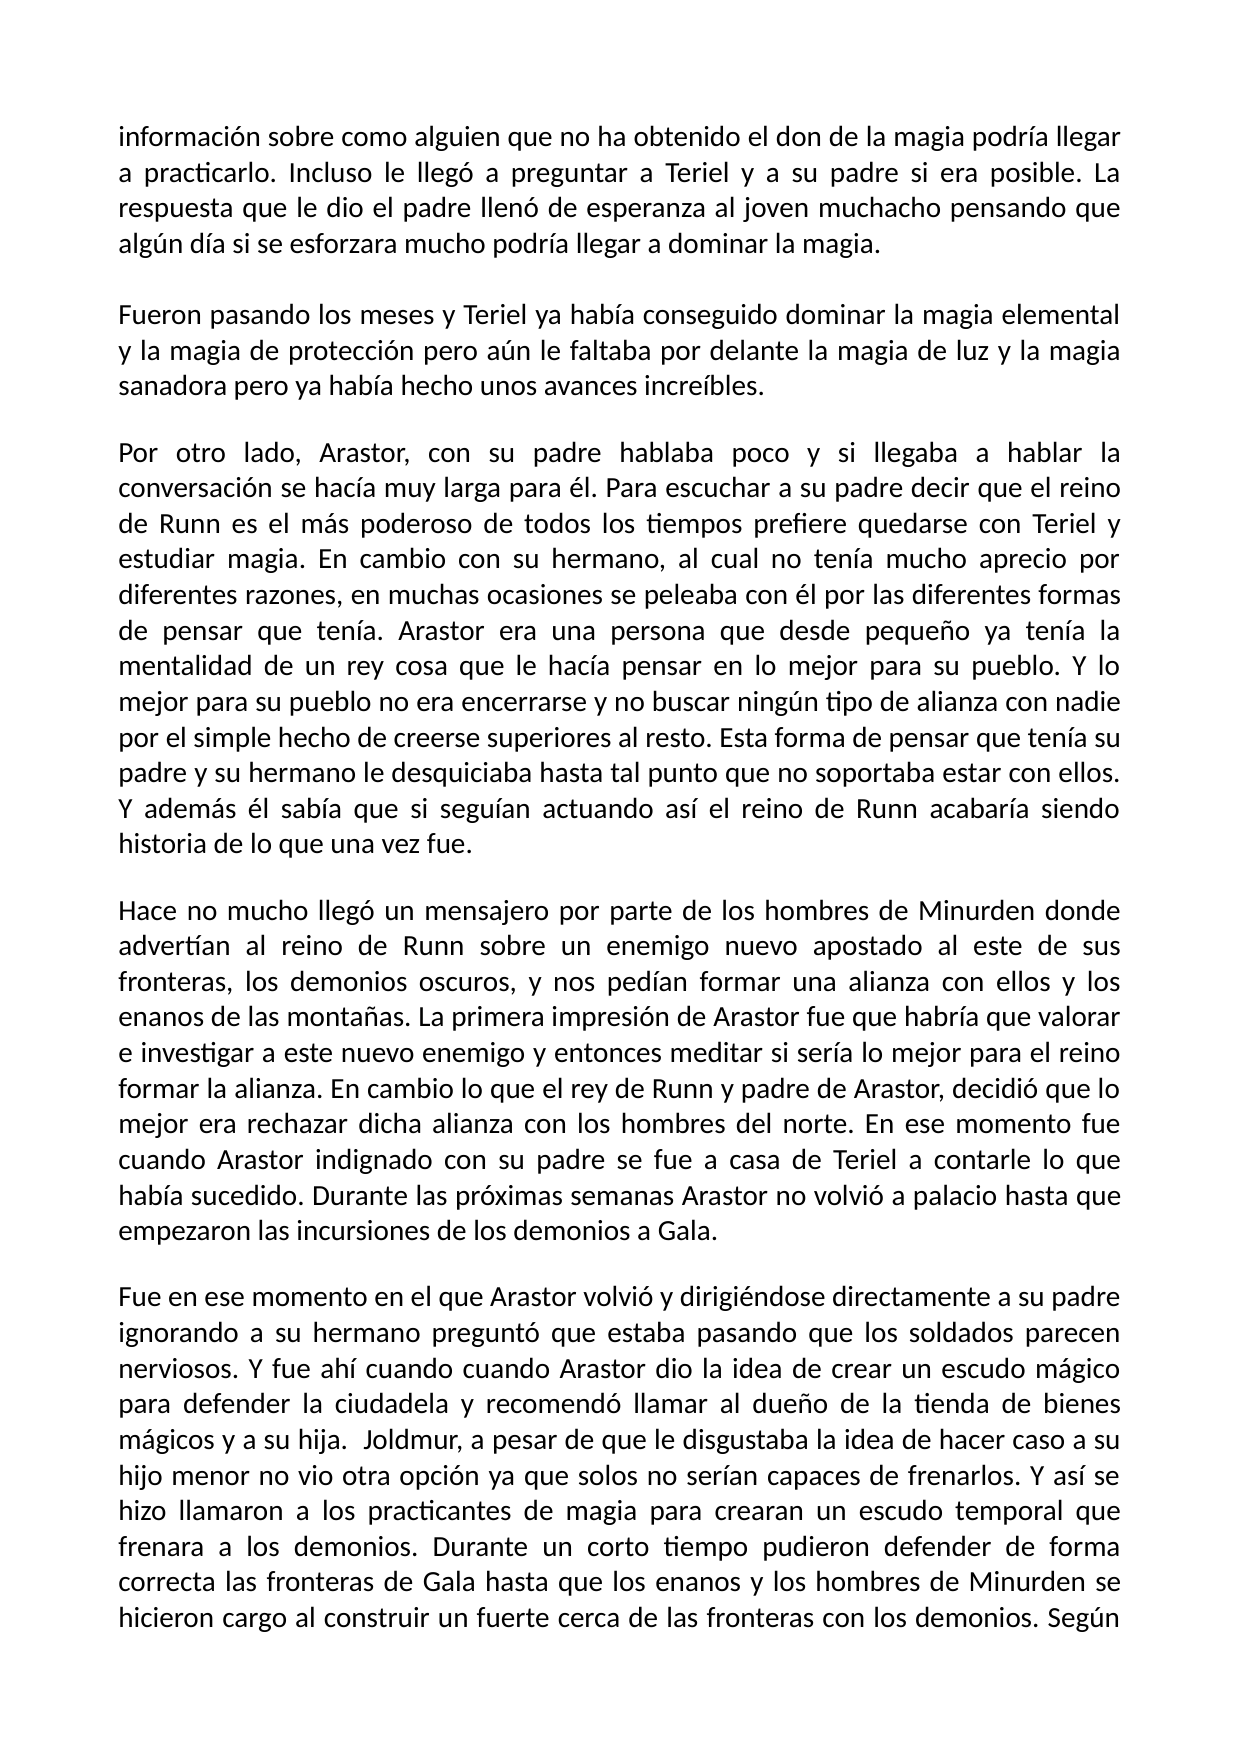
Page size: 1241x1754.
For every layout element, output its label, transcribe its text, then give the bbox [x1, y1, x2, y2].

text Hace no mucho llegó un mensajero por parte de los hombres de Minurden donde advertían al reino de Runn sobre un enemigo nuevo apostado al este de sus fronteras, los demonios oscuros, y nos pedían formar una alianza con ellos y los enanos de las montañas. La primera impresión de Arastor fue que habría que valorar e investigar a este nuevo enemigo y entonces meditar si sería lo mejor para el reino formar la alianza. En cambio lo que el rey de Runn y padre de Arastor, decidió que lo mejor era rechazar dicha alianza con los hombres del norte. En ese momento fue cuando Arastor indignado con su padre se fue a casa de Teriel a contarle lo que había sucedido. Durante las próximas semanas Arastor no volvió a palacio hasta que empezaron las incursiones de los demonios a Gala. [118, 892, 1122, 1248]
text Por otro lado, Arastor, con su padre hablaba poco y si llegaba a hablar la conversación se hacía muy larga para él. Para escuchar a su padre decir que el reino de Runn es el más poderoso de todos los tiempos prefiere quedarse con Teriel y estudiar magia. En cambio con su hermano, al cual no tenía mucho aprecio por diferentes razones, en muchas ocasiones se peleaba con él por las diferentes formas de pensar que tenía. Arastor era una persona que desde pequeño ya tenía la mentalidad de un rey cosa que le hacía pensar en lo mejor para su pueblo. Y lo mejor para su pueblo no era encerrarse y no buscar ningún tipo de alianza con nadie por el simple hecho de creerse superiores al resto. Esta forma de pensar que tenía su padre y su hermano le desquiciaba hasta tal punto que no soportaba estar con ellos. Y además él sabía que si seguían actuando así el reino de Runn acabaría siendo historia de lo que una vez fue. [118, 434, 1122, 861]
text Fueron pasando los meses y Teriel ya había conseguido dominar la magia elemental y la magia de protección pero aún le faltaba por delante la magia de luz y la magia sanadora pero ya había hecho unos avances increíbles. [118, 296, 1122, 403]
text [118, 118, 1122, 261]
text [118, 1278, 1122, 1635]
